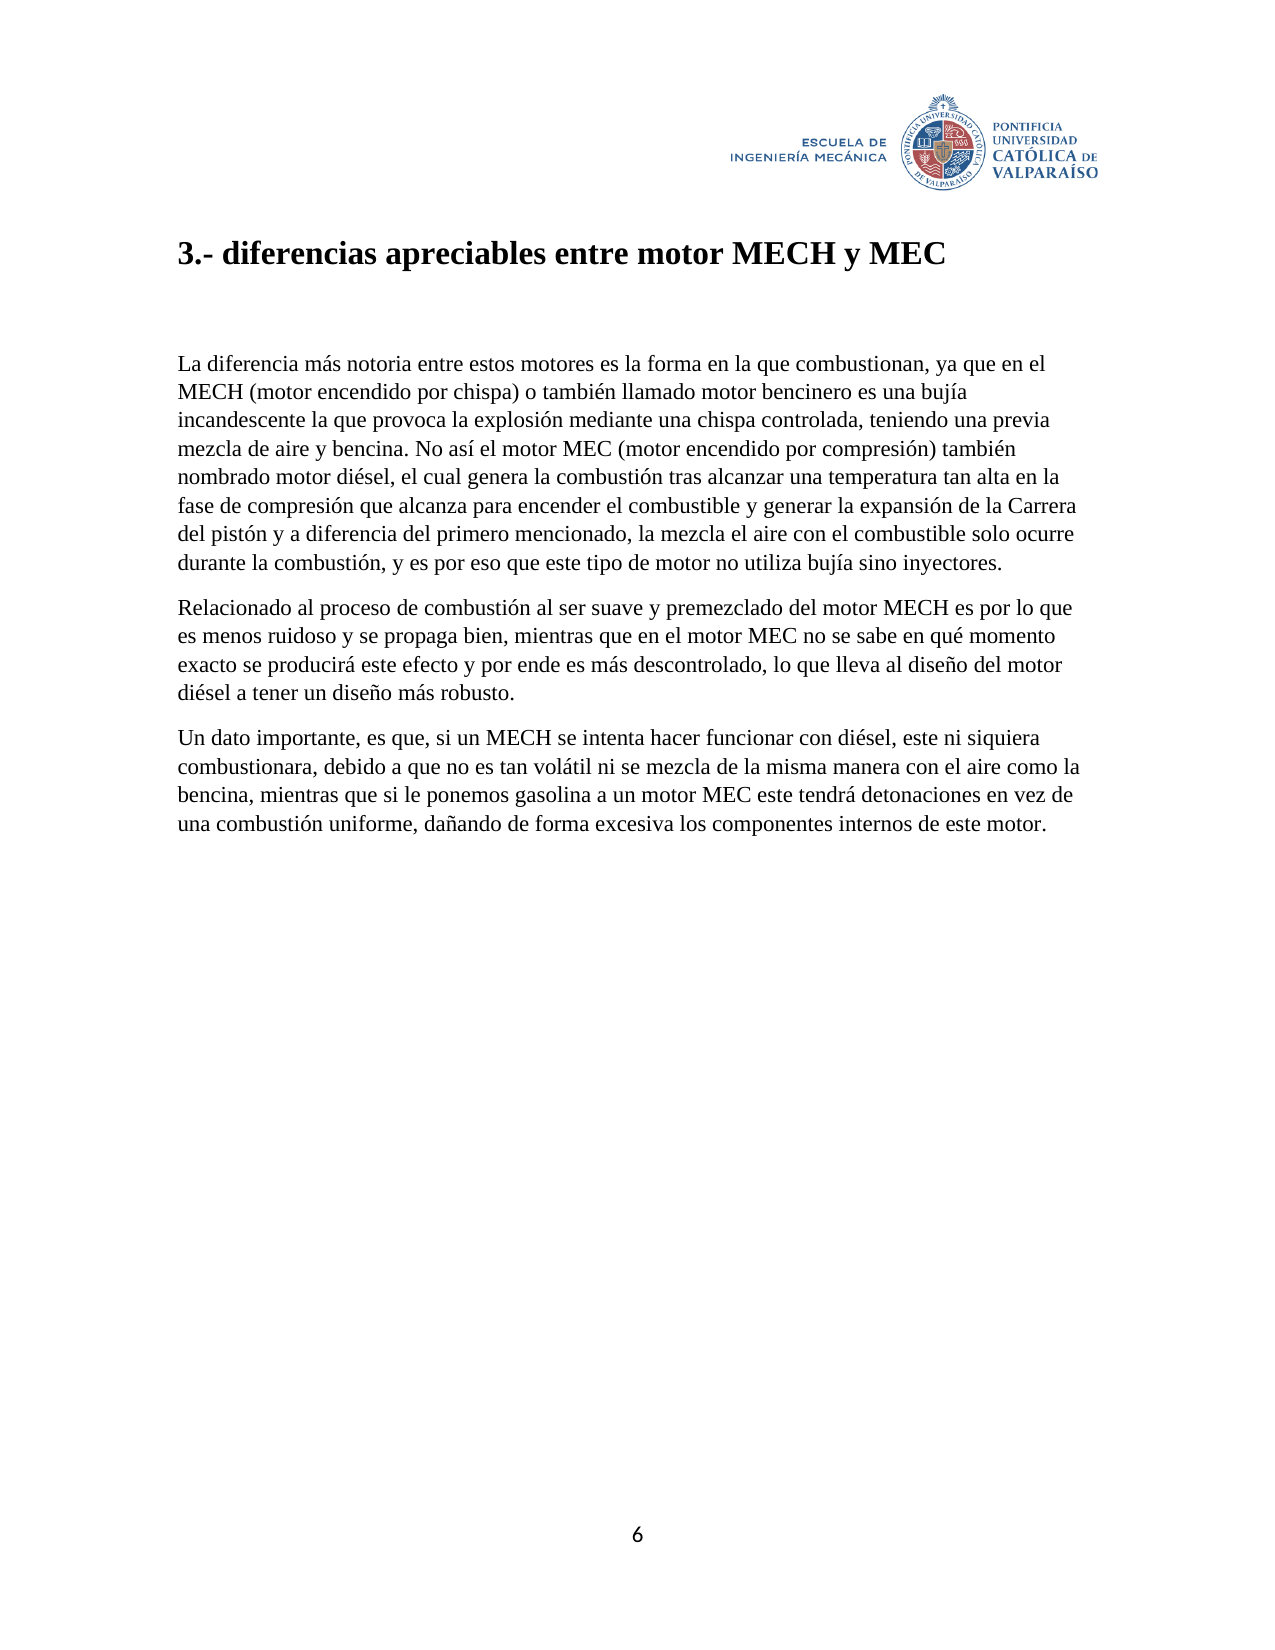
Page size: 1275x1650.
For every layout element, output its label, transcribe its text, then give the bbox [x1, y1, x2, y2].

text Un dato importante, es que, si un MECH se intenta hacer funcionar con diésel, este ni siquiera combustionara, debido a que no es tan volátil ni se mezcla de la misma manera con el aire como la bencina, mientras que si le ponemos gasolina a un motor MEC este tendrá detonaciones en vez de una combustión uniforme, dañando de forma excesiva los componentes internos de este motor. [177, 724, 1098, 836]
text 3.- diferencias apreciables entre motor MECH y MEC [177, 234, 1098, 272]
text La diferencia más notoria entre estos motores es la forma en la que combustionan, ya que en el MECH (motor encendido por chispa) o también llamado motor bencinero es una bujía incandescente la que provoca la explosión mediante una chispa controlada, teniendo una previa mezcla de aire y bencina. No así el motor MEC (motor encendido por compresión) también nombrado motor diésel, el cual genera la combustión tras alcanzar una temperatura tan alta en la fase de compresión que alcanza para encender el combustible y generar la expansión de la Carrera del pistón y a diferencia del primero mencionado, la mezcla el aire con el combustible solo ocurre durante la combustión, y es por eso que este tipo de motor no utiliza bujía sino inyectores. [177, 350, 1098, 575]
picture [730, 73, 1098, 206]
text Relacionado al proceso de combustión al ser suave y premezclado del motor MECH es por lo que es menos ruidoso y se propaga bien, mientras que en el motor MEC no se sabe en qué momento exacto se producirá este efecto y por ende es más descontrolado, lo que lleva al diseño del motor diésel a tener un diseño más robusto. [177, 594, 1098, 706]
